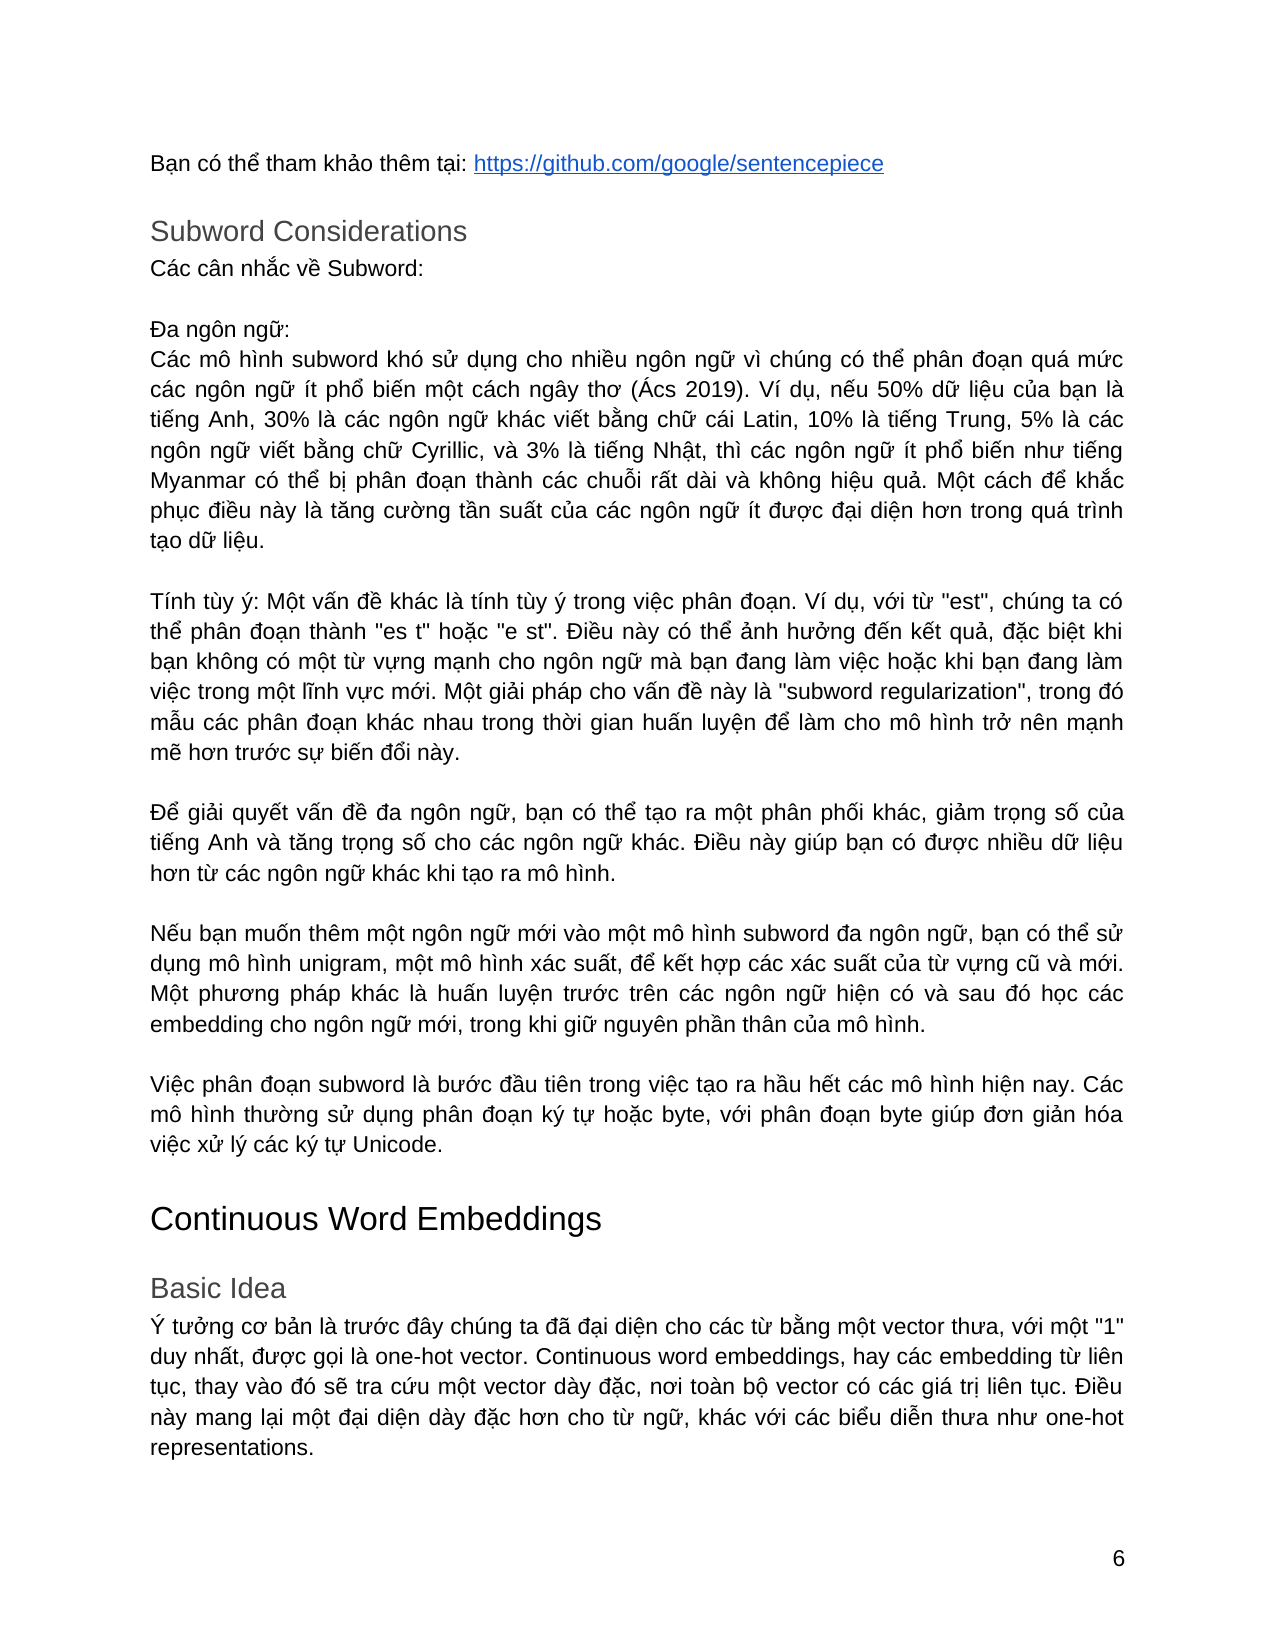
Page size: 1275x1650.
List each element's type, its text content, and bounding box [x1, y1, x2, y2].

subtitle Basic Idea [150, 1271, 1125, 1304]
text Các cân nhắc về Subword: [150, 255, 1125, 282]
text Đa ngôn ngữ: [150, 316, 1125, 342]
text Các mô hình subword khó sử dụng cho nhiều ngôn ngữ vì chúng có thể phân đoạn quá mức các ngôn ngữ ít phổ biến một cách ngây thơ (Ács 2019). Ví dụ, nếu 50% dữ liệu của bạn là tiếng Anh, 30% là các ngôn ngữ khác viết bằng chữ cái Latin, 10% là tiếng Trung, 5% là các ngôn ngữ viết bằng chữ Cyrillic, và 3% là tiếng Nhật, thì các ngôn ngữ ít phổ biến như tiếng Myanmar có thể bị phân đoạn thành các chuỗi rất dài và không hiệu quả. Một cách để khắc phục điều này là tăng cường tần suất của các ngôn ngữ ít được đại diện hơn trong quá trình tạo dữ liệu. [150, 346, 1125, 554]
text Việc phân đoạn subword là bước đầu tiên trong việc tạo ra hầu hết các mô hình hiện nay. Các mô hình thường sử dụng phân đoạn ký tự hoặc byte, với phân đoạn byte giúp đơn giản hóa việc xử lý các ký tự Unicode. [150, 1071, 1125, 1158]
subtitle Continuous Word Embeddings [150, 1199, 1125, 1238]
text Ý tưởng cơ bản là trước đây chúng ta đã đại diện cho các từ bằng một vector thưa, với một "1" duy nhất, được gọi là one-hot vector. Continuous word embeddings, hay các embedding từ liên tục, thay vào đó sẽ tra cứu một vector dày đặc, nơi toàn bộ vector có các giá trị liên tục. Điều này mang lại một đại diện dày đặc hơn cho từ ngữ, khác với các biểu diễn thưa như one-hot representations. [150, 1313, 1125, 1460]
text Nếu bạn muốn thêm một ngôn ngữ mới vào một mô hình subword đa ngôn ngữ, bạn có thể sử dụng mô hình unigram, một mô hình xác suất, để kết hợp các xác suất của từ vựng cũ và mới. Một phương pháp khác là huấn luyện trước trên các ngôn ngữ hiện có và sau đó học các embedding cho ngôn ngữ mới, trong khi giữ nguyên phần thân của mô hình. [150, 920, 1125, 1037]
text Bạn có thể tham khảo thêm tại: https://github.com/google/sentencepiece [150, 150, 1125, 176]
subtitle Subword Considerations [150, 213, 1125, 247]
text Để giải quyết vấn đề đa ngôn ngữ, bạn có thể tạo ra một phân phối khác, giảm trọng số của tiếng Anh và tăng trọng số cho các ngôn ngữ khác. Điều này giúp bạn có được nhiều dữ liệu hơn từ các ngôn ngữ khác khi tạo ra mô hình. [150, 799, 1125, 886]
text Tính tùy ý: Một vấn đề khác là tính tùy ý trong việc phân đoạn. Ví dụ, với từ "est", chúng ta có thể phân đoạn thành "es t" hoặc "e st". Điều này có thể ảnh hưởng đến kết quả, đặc biệt khi bạn không có một từ vựng mạnh cho ngôn ngữ mà bạn đang làm việc hoặc khi bạn đang làm việc trong một lĩnh vực mới. Một giải pháp cho vấn đề này là "subword regularization", trong đó mẫu các phân đoạn khác nhau trong thời gian huấn luyện để làm cho mô hình trở nên mạnh mẽ hơn trước sự biến đổi này. [150, 588, 1125, 765]
